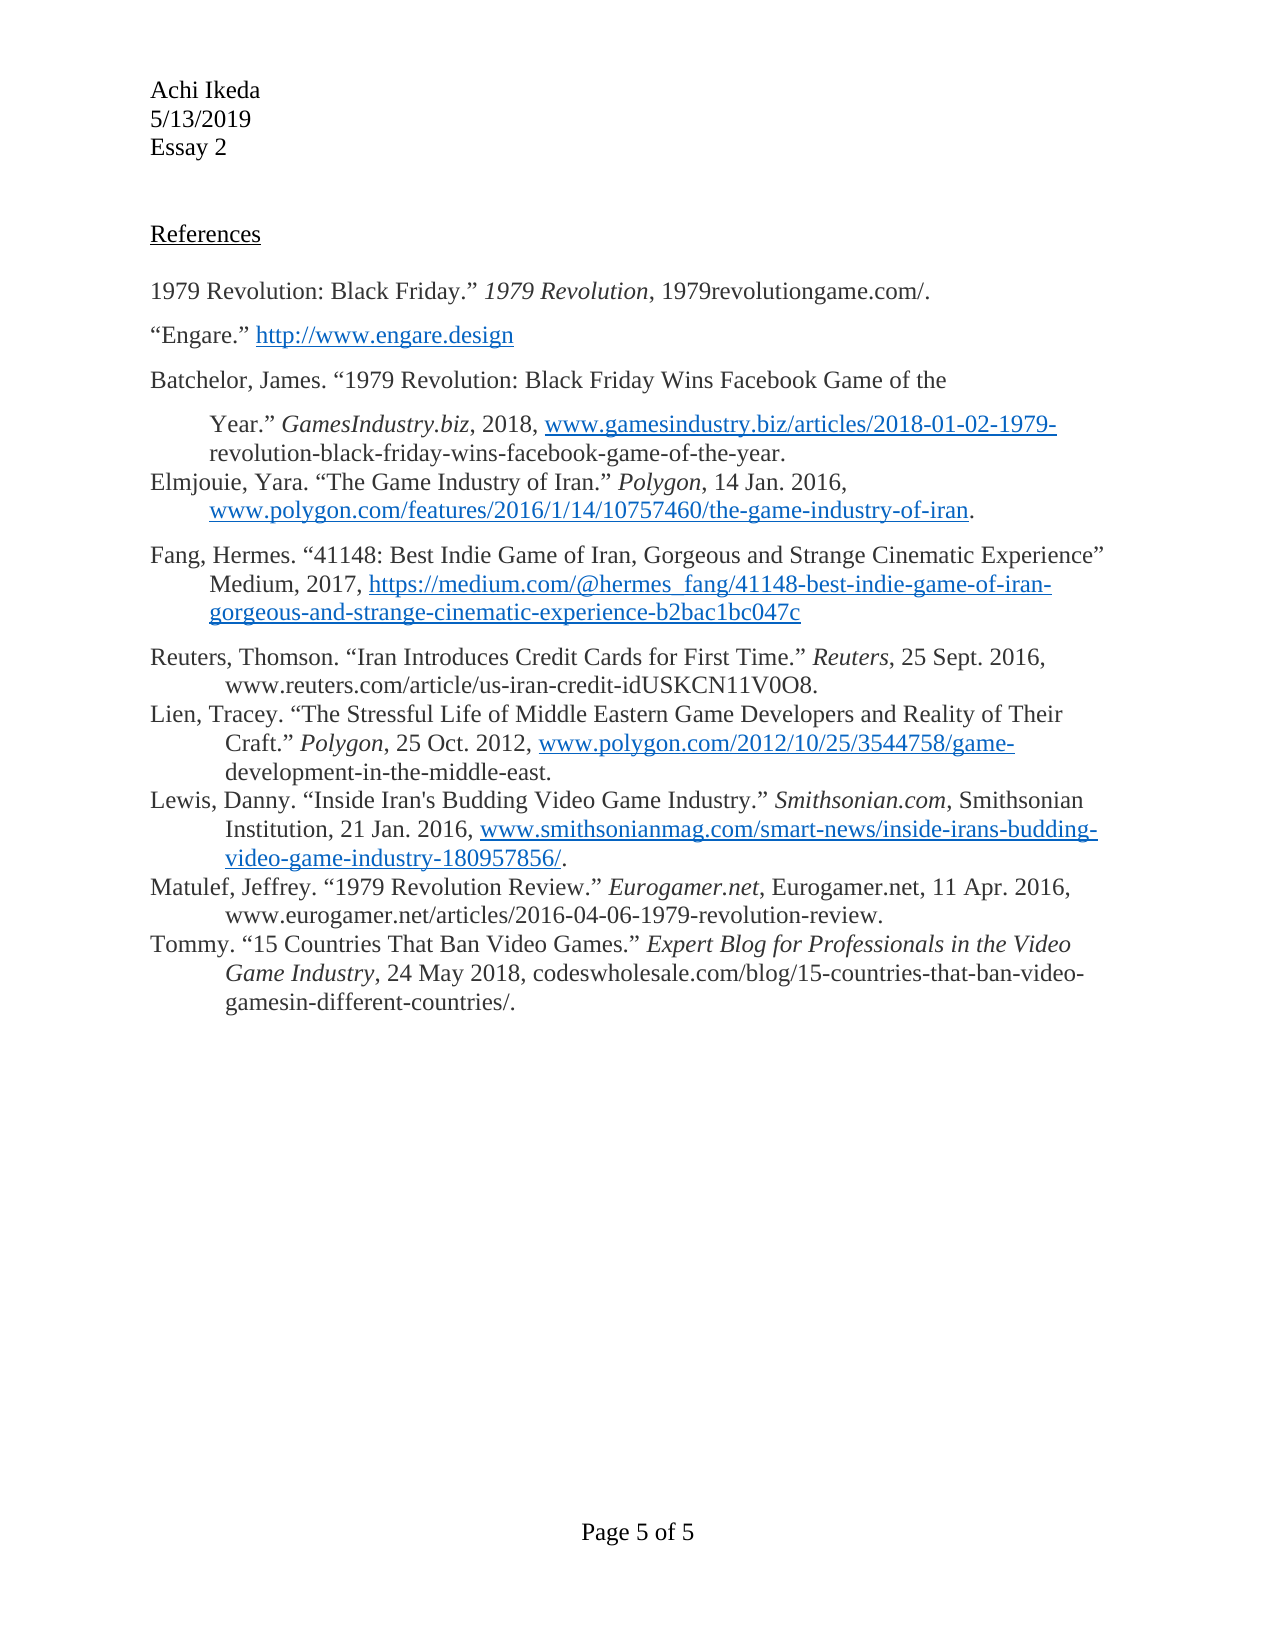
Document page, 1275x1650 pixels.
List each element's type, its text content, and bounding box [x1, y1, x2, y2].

text “Engare.” http://www.engare.design [150, 321, 1125, 349]
text www.eurogamer.net/articles/2016-04-06-1979-revolution-review. [150, 901, 1125, 929]
text Elmjouie, Yara. “The Game Industry of Iran.” Polygon, 14 Jan. 2016, www.polygon.com/features/2016/1/14/10757460/the-game-industry-of-iran. [150, 467, 1125, 524]
text Fang, Hermes. “41148: Best Indie Game of Iran, Gorgeous and Strange Cinematic Experience” Medium, 2017, https://medium.com/@hermes_fang/41148-best-indie-game-of-iran-gorgeous-and-strange-cinematic-experience-b2bac1bc047c [150, 540, 1125, 626]
text Year.” GamesIndustry.biz, 2018, www.gamesindustry.biz/articles/2018-01-02-1979-revolution-black-friday-wins-facebook-game-of-the-year. [209, 409, 1125, 467]
text Matulef, Jeffrey. “1979 Revolution Review.” Eurogamer.net, Eurogamer.net, 11 Apr. 2016, [150, 872, 1125, 901]
text Craft.” Polygon, 25 Oct. 2012, www.polygon.com/2012/10/25/3544758/game-development-in-the-middle-east. [225, 728, 1125, 786]
text Game Industry, 24 May 2018, codeswholesale.com/blog/15-countries-that-ban-video-gamesin-different-countries/. [225, 958, 1125, 1016]
text References [150, 219, 1125, 247]
text 1979 Revolution: Black Friday.” 1979 Revolution, 1979revolutiongame.com/. [150, 276, 1125, 305]
text Reuters, Thomson. “Iran Introduces Credit Cards for First Time.” Reuters, 25 Sept. 2016, [150, 642, 1125, 671]
text Batchelor, James. “1979 Revolution: Black Friday Wins Facebook Game of the [150, 365, 1125, 394]
text Tommy. “15 Countries That Ban Video Games.” Expert Blog for Professionals in the Video [150, 929, 1125, 958]
text www.reuters.com/article/us-iran-credit-idUSKCN11V0O8. Lien, Tracey. “The Stressful Life of Middle Eastern Game Developers and Reality of Their [150, 671, 1125, 728]
text Lewis, Danny. “Inside Iran's Budding Video Game Industry.” Smithsonian.com, Smithsonian [150, 786, 1125, 814]
text Institution, 21 Jan. 2016, www.smithsonianmag.com/smart-news/inside-irans-budding-video-game-industry-180957856/. [225, 814, 1125, 872]
